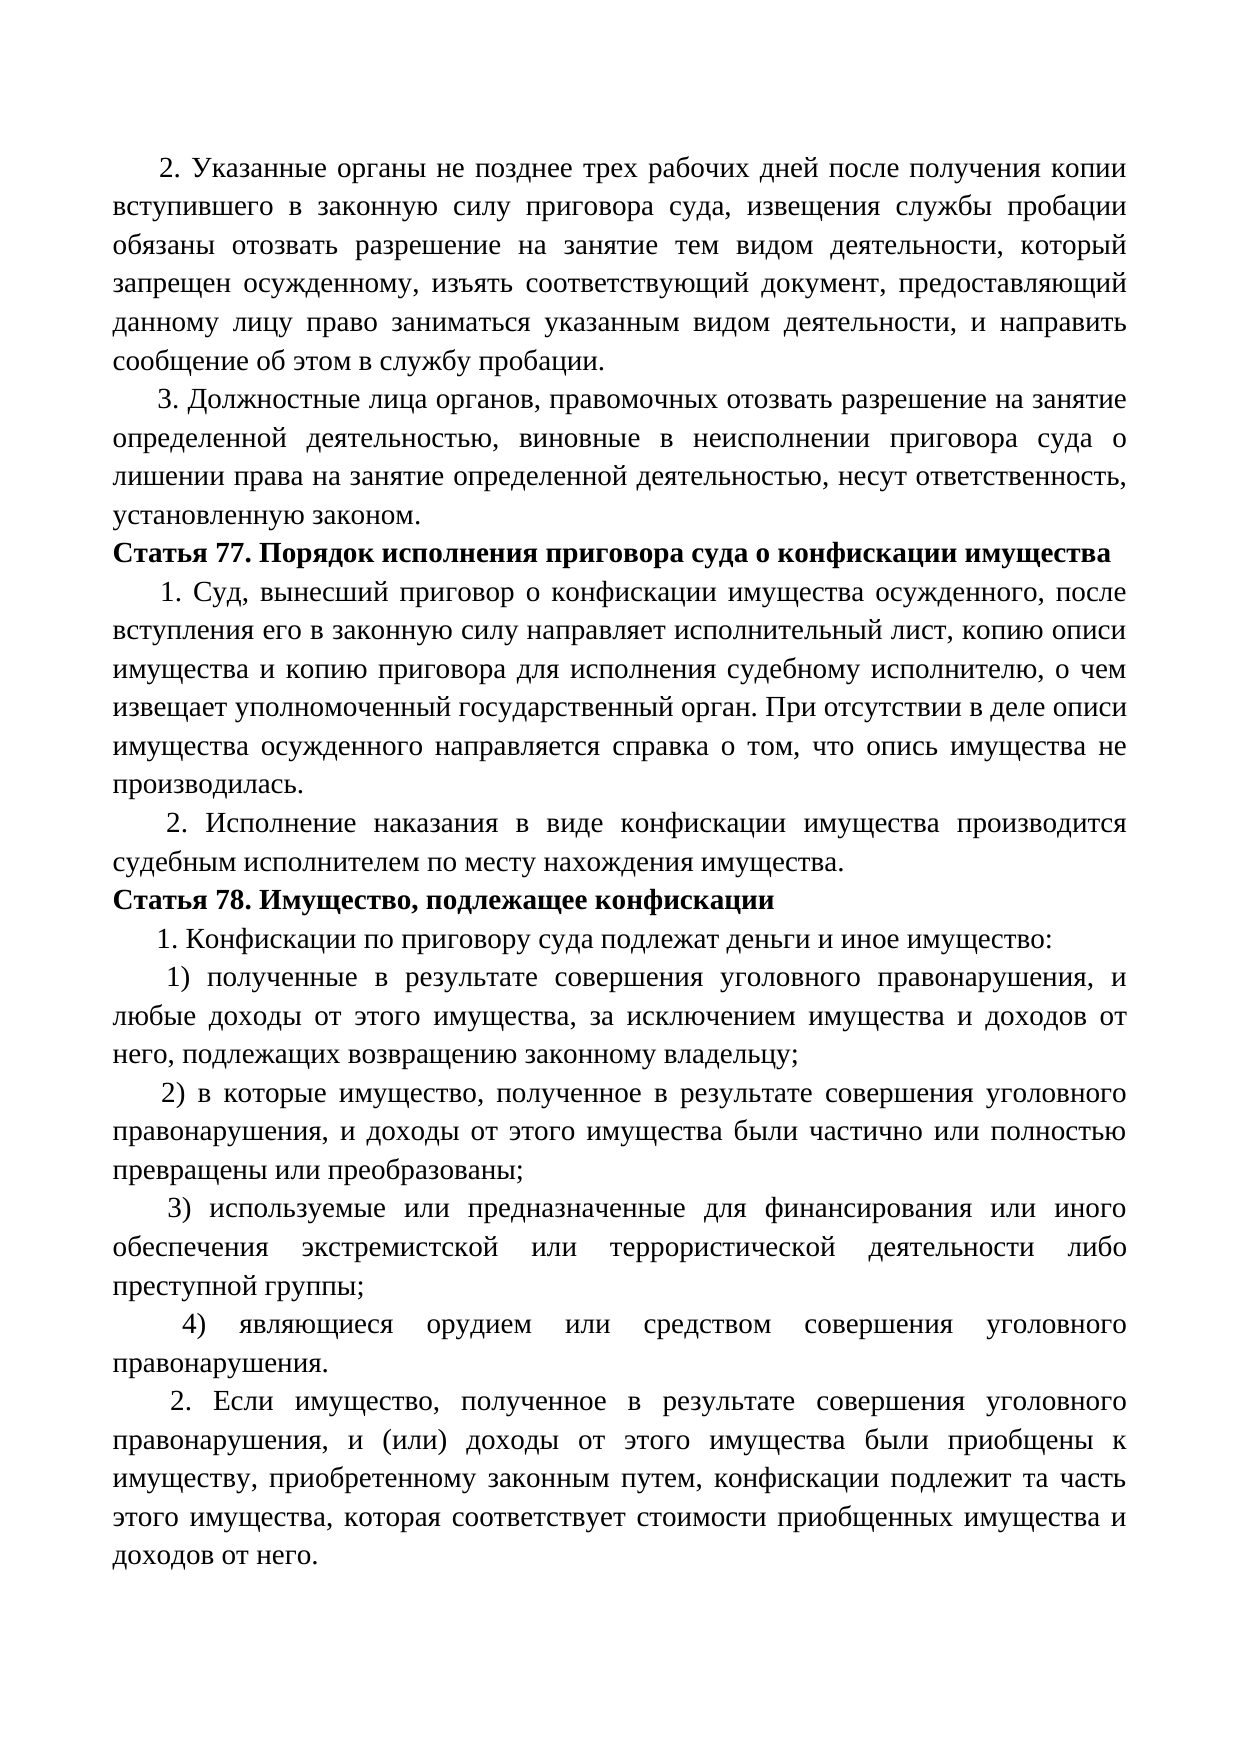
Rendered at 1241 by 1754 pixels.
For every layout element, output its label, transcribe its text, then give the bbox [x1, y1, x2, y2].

text Статья 77. Порядок исполнения приговора суда о конфискации имущества [112, 535, 1128, 569]
text 2. Если имущество, полученное в результате совершения уголовного правонарушения, и (или) доходы от этого имущества были приобщены к имуществу, приобретенному законным путем, конфискации подлежит та часть этого имущества, которая соответствует стоимости приобщенных имущества и доходов от него. [112, 1383, 1128, 1571]
text 1. Суд, вынесший приговор о конфискации имущества осужденного, после вступления его в законную силу направляет исполнительный лист, копию описи имущества и копию приговора для исполнения судебному исполнителю, о чем извещает уполномоченный государственный орган. При отсутствии в деле описи имущества осужденного направляется справка о том, что опись имущества не производилась. [112, 574, 1128, 800]
text 4) являющиеся орудием или средством совершения уголовного правонарушения. [112, 1306, 1128, 1378]
text 3. Должностные лица органов, правомочных отозвать разрешение на занятие определенной деятельностью, виновные в неисполнении приговора суда о лишении права на занятие определенной деятельностью, несут ответственность, установленную законом. [112, 381, 1128, 530]
text Статья 78. Имущество, подлежащее конфискации [112, 882, 1128, 916]
text 2. Исполнение наказания в виде конфискации имущества производится судебным исполнителем по месту нахождения имущества. [112, 805, 1128, 877]
text 1) полученные в результате совершения уголовного правонарушения, и любые доходы от этого имущества, за исключением имущества и доходов от него, подлежащих возвращению законному владельцу; [112, 959, 1128, 1070]
text 2) в которые имущество, полученное в результате совершения уголовного правонарушения, и доходы от этого имущества были частично или полностью превращены или преобразованы; [112, 1075, 1128, 1186]
text 3) используемые или предназначенные для финансирования или иного обеспечения экстремистской или террористической деятельности либо преступной группы; [112, 1191, 1128, 1301]
text 2. Указанные органы не позднее трех рабочих дней после получения копии вступившего в законную силу приговора суда, извещения службы пробации обязаны отозвать разрешение на занятие тем видом деятельности, который запрещен осужденному, изъять соответствующий документ, предоставляющий данному лицу право заниматься указанным видом деятельности, и направить сообщение об этом в службу пробации. [112, 150, 1128, 376]
text 1. Конфискации по приговору суда подлежат деньги и иное имущество: [112, 921, 1128, 954]
